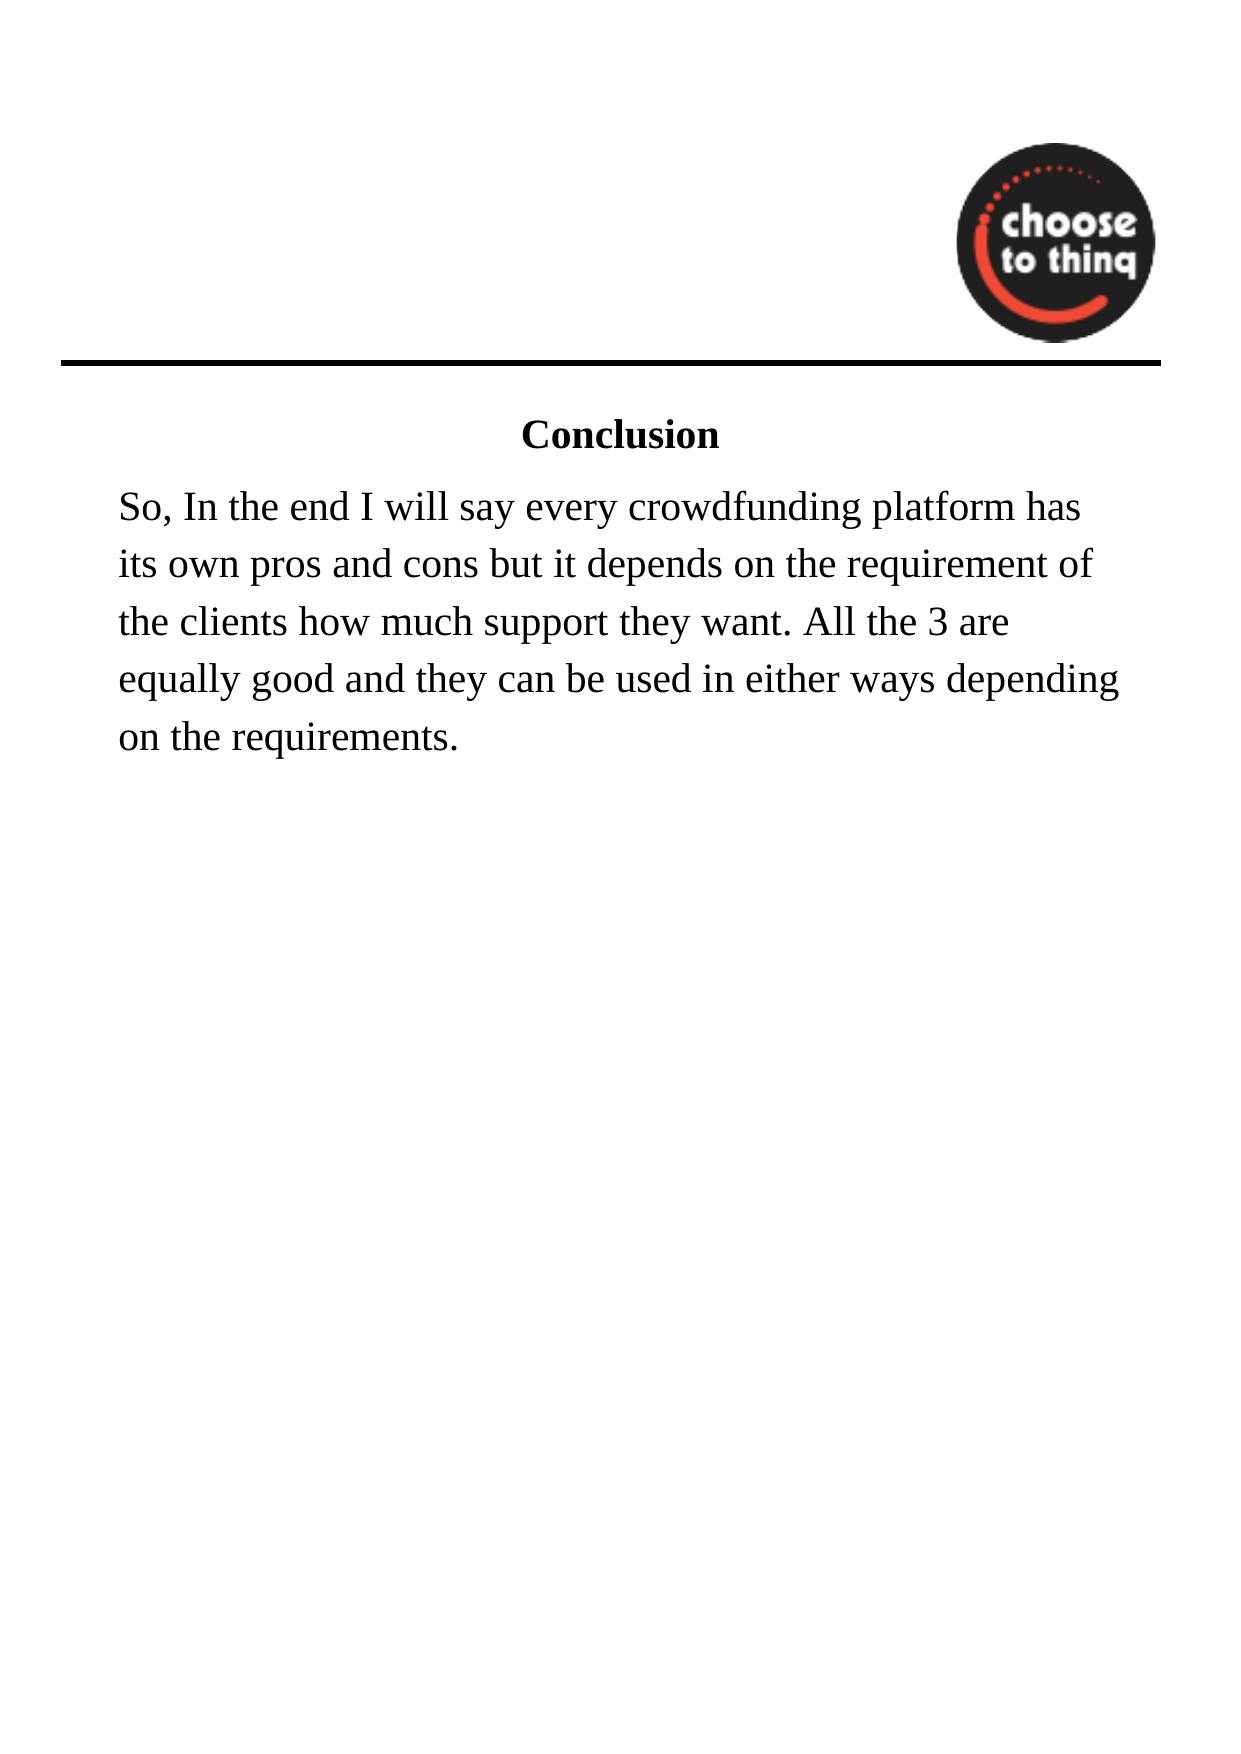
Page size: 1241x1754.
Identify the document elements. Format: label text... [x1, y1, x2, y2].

picture [956, 143, 1156, 343]
text So, In the end I will say every crowdfunding platform has its own pros and cons but it depends on the requirement of the clients how much support they want. All the 3 are equally good and they can be used in either ways depending on the requirements. [118, 481, 1122, 759]
text Conclusion [118, 409, 1122, 457]
